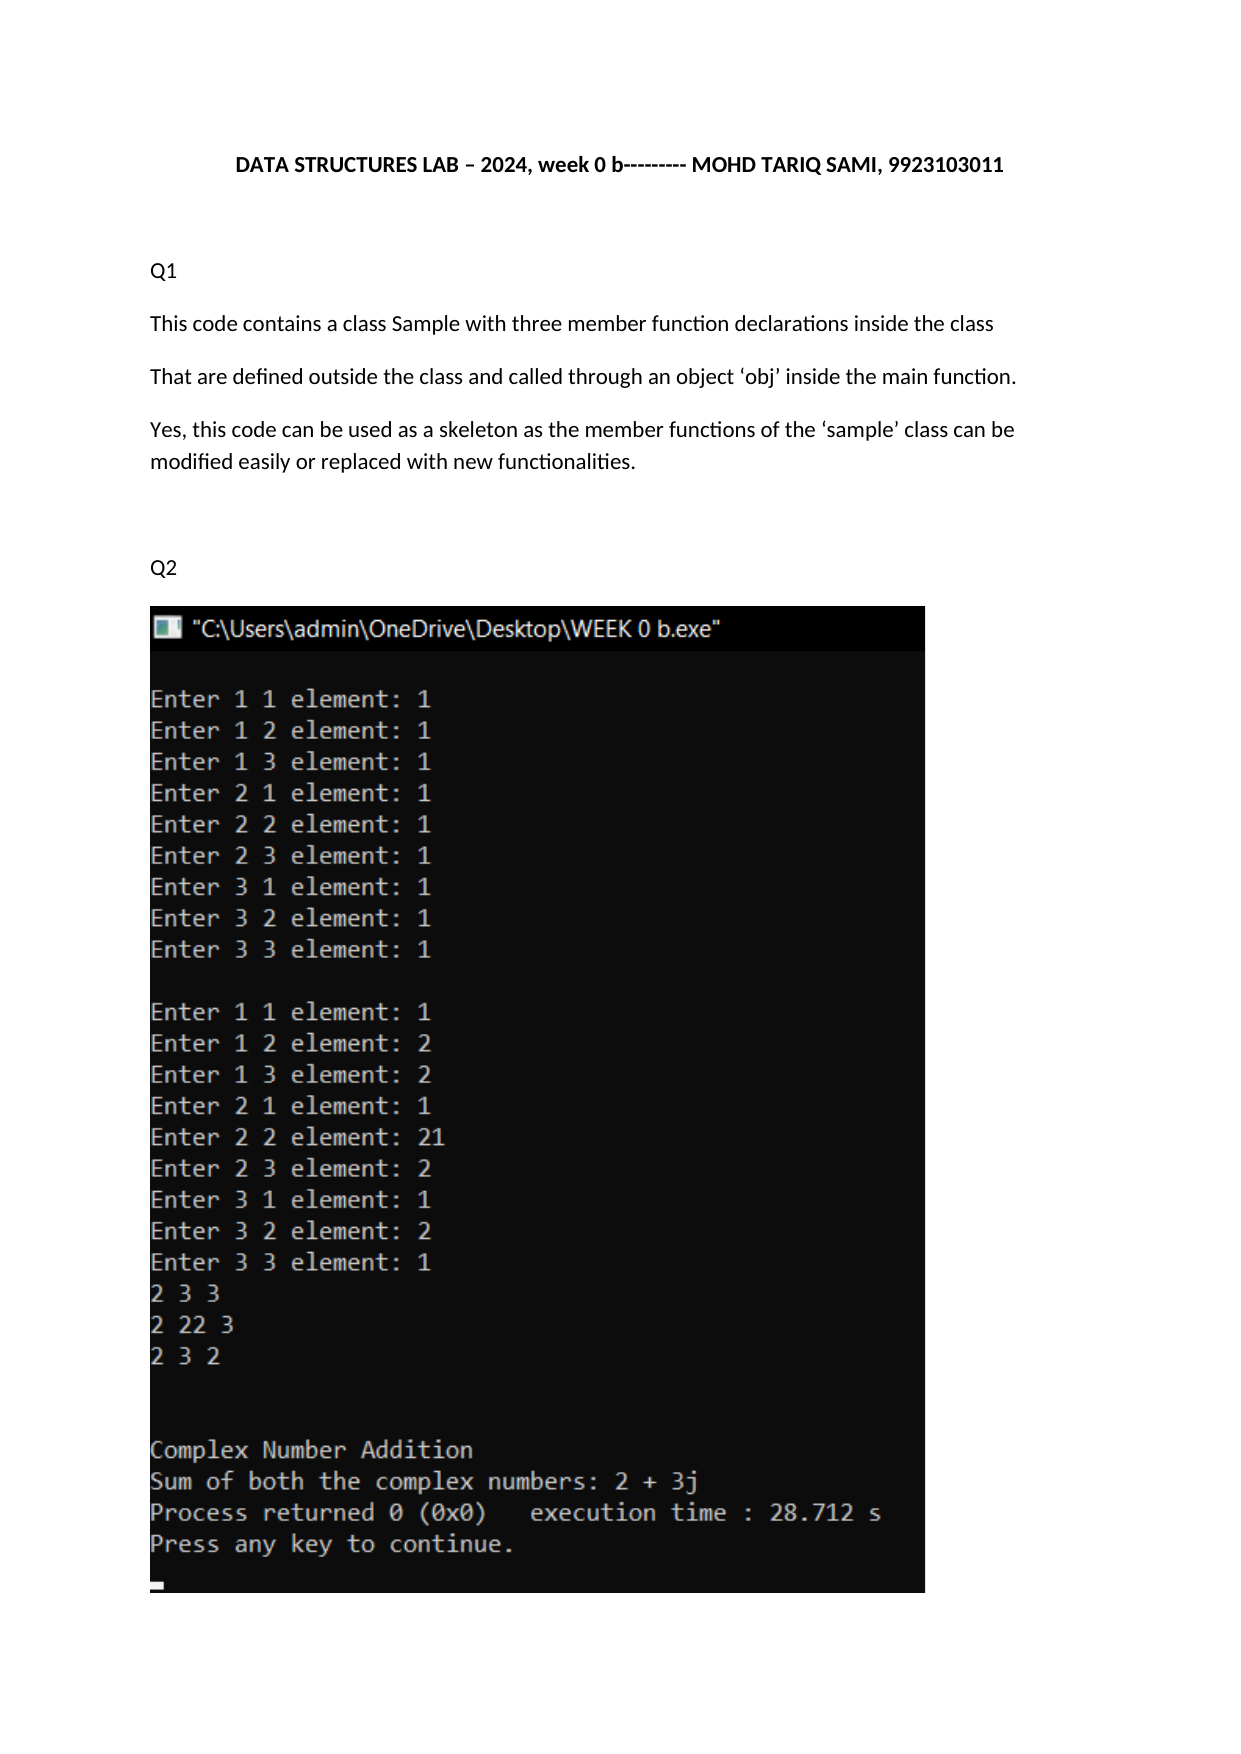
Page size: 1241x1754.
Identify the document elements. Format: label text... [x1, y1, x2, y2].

text Yes, this code can be used as a skeleton as the member functions of the ‘sample’ class can be modified easily or replaced with new functionalities. [150, 415, 1090, 475]
text That are defined outside the class and called through an object ‘obj’ inside the main function. [150, 362, 1090, 390]
picture [150, 606, 926, 1593]
text This code contains a class Sample with three member function declarations inside the class [150, 309, 1090, 337]
text Q1 [150, 256, 1090, 284]
text Q2 [150, 553, 1090, 581]
text DATA STRUCTURES LAB – 2024, week 0 b--------- MOHD TARIQ SAMI, 9923103011 [150, 150, 1090, 178]
